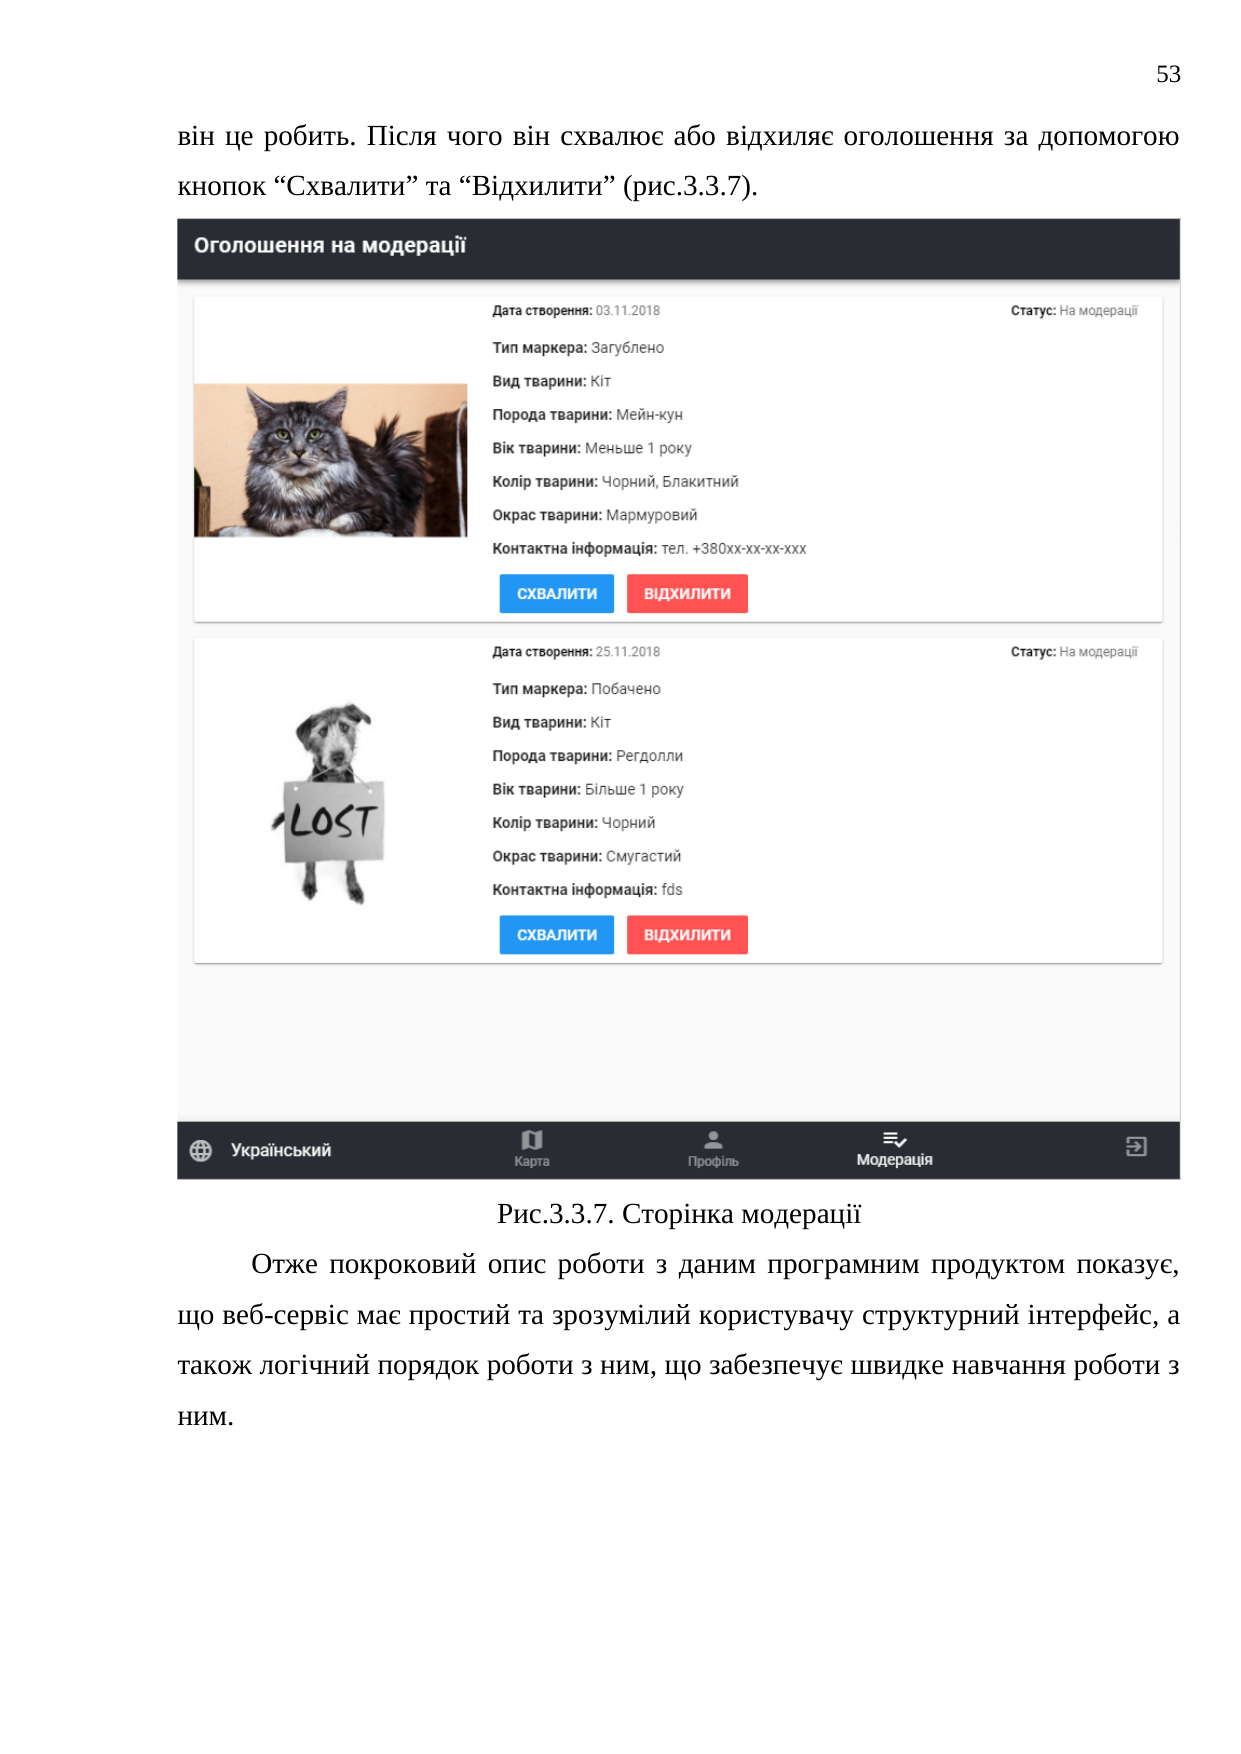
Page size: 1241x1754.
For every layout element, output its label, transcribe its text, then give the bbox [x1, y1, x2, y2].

text Рис.3.3.7. Сторінка модерації [177, 1196, 1181, 1230]
text Отже покроковий опис роботи з даним програмним продуктом показує, що веб-сервіс має простий та зрозумілий користувачу структурний інтерфейс, а також логічний порядок роботи з ним, що забезпечує швидке навчання роботи з ним. [177, 1247, 1181, 1431]
picture [177, 218, 1182, 1180]
